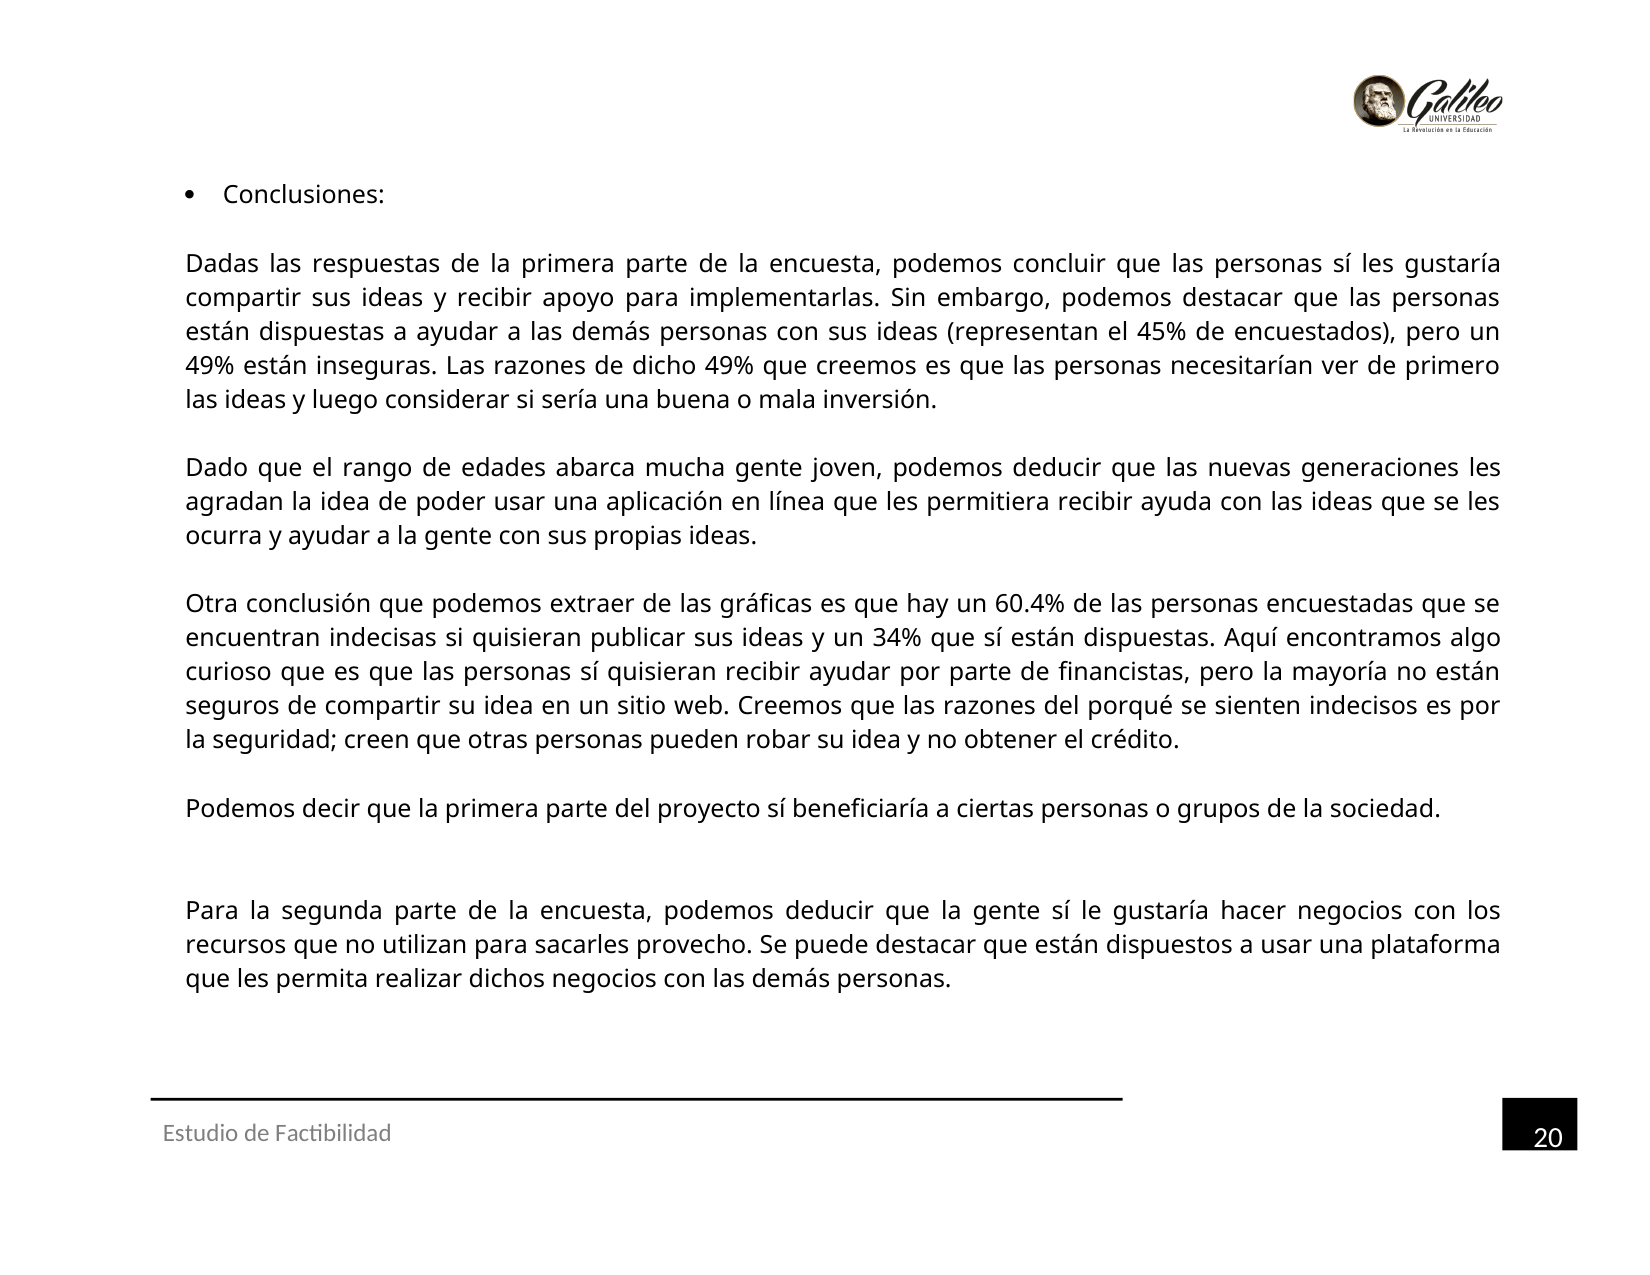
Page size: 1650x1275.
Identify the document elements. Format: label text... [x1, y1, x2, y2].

text Podemos decir que la primera parte del proyecto sí beneficiaría a ciertas personas o grupos de la sociedad. [185, 790, 1502, 824]
picture [1353, 75, 1503, 132]
text Dadas las respuestas de la primera parte de la encuesta, podemos concluir que las personas sí les gustaría compartir sus ideas y recibir apoyo para implementarlas. Sin embargo, podemos destacar que las personas están dispuestas a ayudar a las demás personas con sus ideas (representan el 45% de encuestados), pero un 49% están inseguras. Las razones de dicho 49% que creemos es que las personas necesitarían ver de primero las ideas y luego considerar si sería una buena o mala inversión. [185, 245, 1502, 416]
list Conclusiones: [185, 177, 1502, 211]
text Para la segunda parte de la encuesta, podemos deducir que la gente sí le gustaría hacer negocios con los recursos que no utilizan para sacarles provecho. Se puede destacar que están dispuestos a usar una plataforma que les permita realizar dichos negocios con las demás personas. [185, 892, 1502, 995]
text Dado que el rango de edades abarca mucha gente joven, podemos deducir que las nuevas generaciones les agradan la idea de poder usar una aplicación en línea que les permitiera recibir ayuda con las ideas que se les ocurra y ayudar a la gente con sus propias ideas. [185, 450, 1502, 552]
text Otra conclusión que podemos extraer de las gráficas es que hay un 60.4% de las personas encuestadas que se encuentran indecisas si quisieran publicar sus ideas y un 34% que sí están dispuestas. Aquí encontramos algo curioso que es que las personas sí quisieran recibir ayudar por parte de financistas, pero la mayoría no están seguros de compartir su idea en un sitio web. Creemos que las razones del porqué se sienten indecisos es por la seguridad; creen que otras personas pueden robar su idea y no obtener el crédito. [185, 586, 1502, 756]
